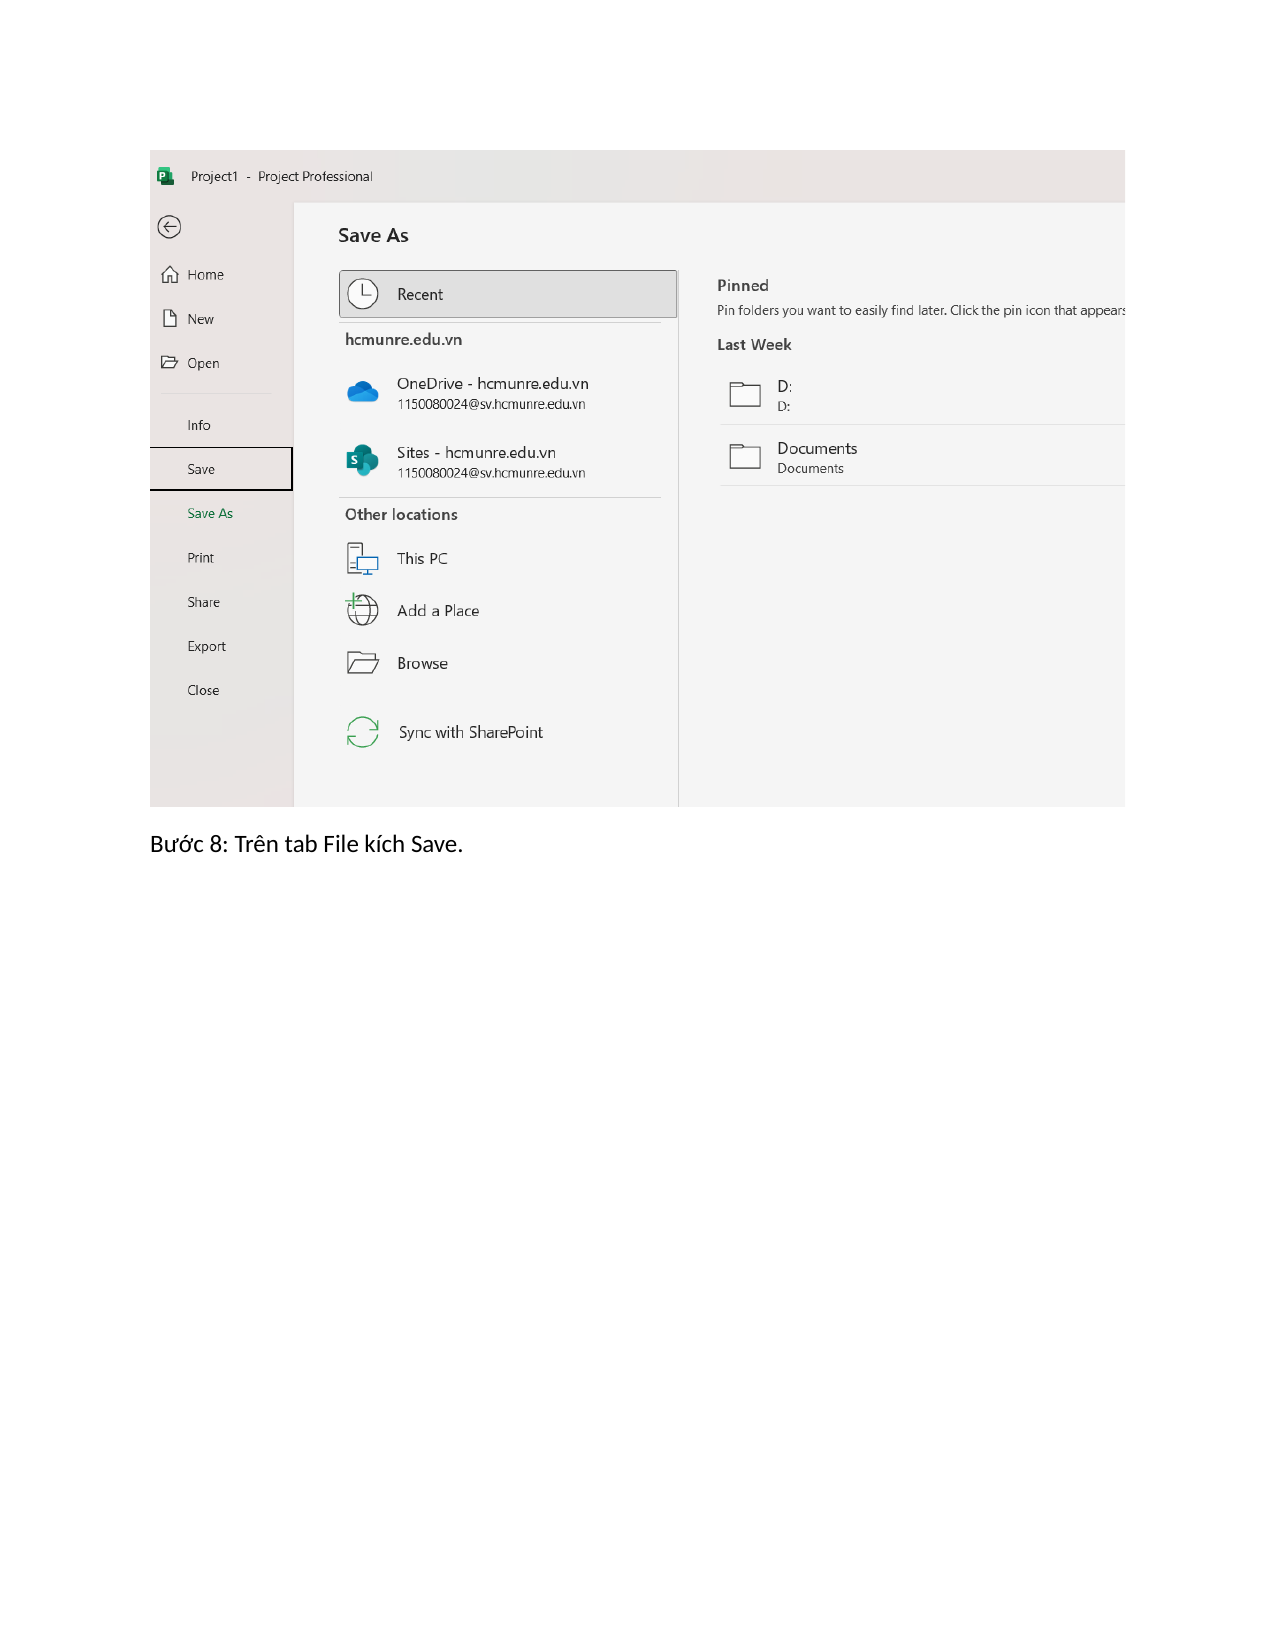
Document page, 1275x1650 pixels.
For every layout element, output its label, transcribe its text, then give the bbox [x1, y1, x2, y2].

text Bước 8: Trên tab File kích Save. [150, 828, 1125, 859]
picture [150, 150, 1125, 807]
